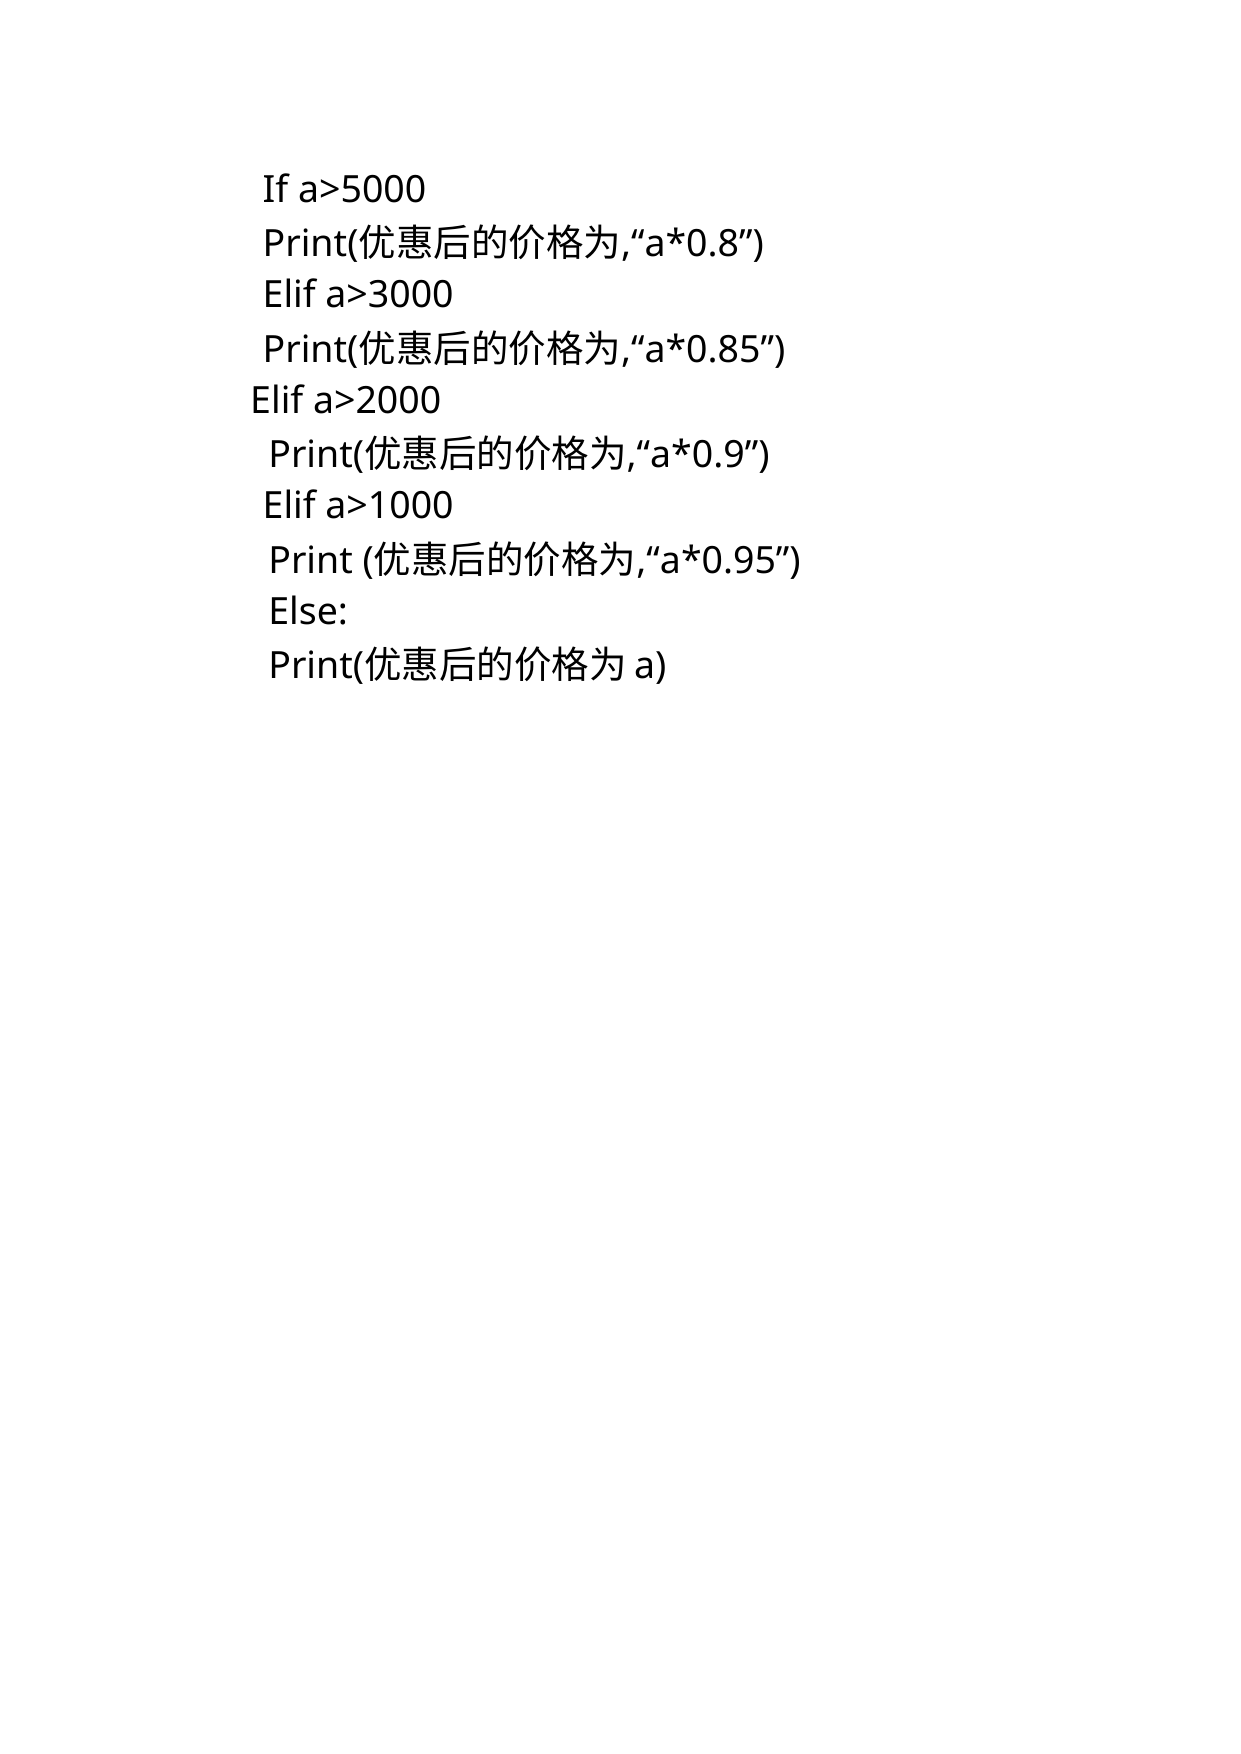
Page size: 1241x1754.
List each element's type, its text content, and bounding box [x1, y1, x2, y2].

text If a>5000 [187, 162, 1053, 213]
text Print(优惠后的价格为a) [187, 635, 1053, 689]
text Print (优惠后的价格为,“a*0.95”) [187, 529, 1053, 584]
text Print(优惠后的价格为,“a*0.8”) [187, 213, 1053, 267]
text Elif a>1000 [187, 478, 1053, 529]
text Print(优惠后的价格为,“a*0.85”) [187, 318, 1053, 373]
text Elif a>2000 [187, 373, 1053, 424]
text Print(优惠后的价格为,“a*0.9”) [187, 424, 1053, 478]
text Elif a>3000 [187, 267, 1053, 318]
text Else: [187, 584, 1053, 635]
